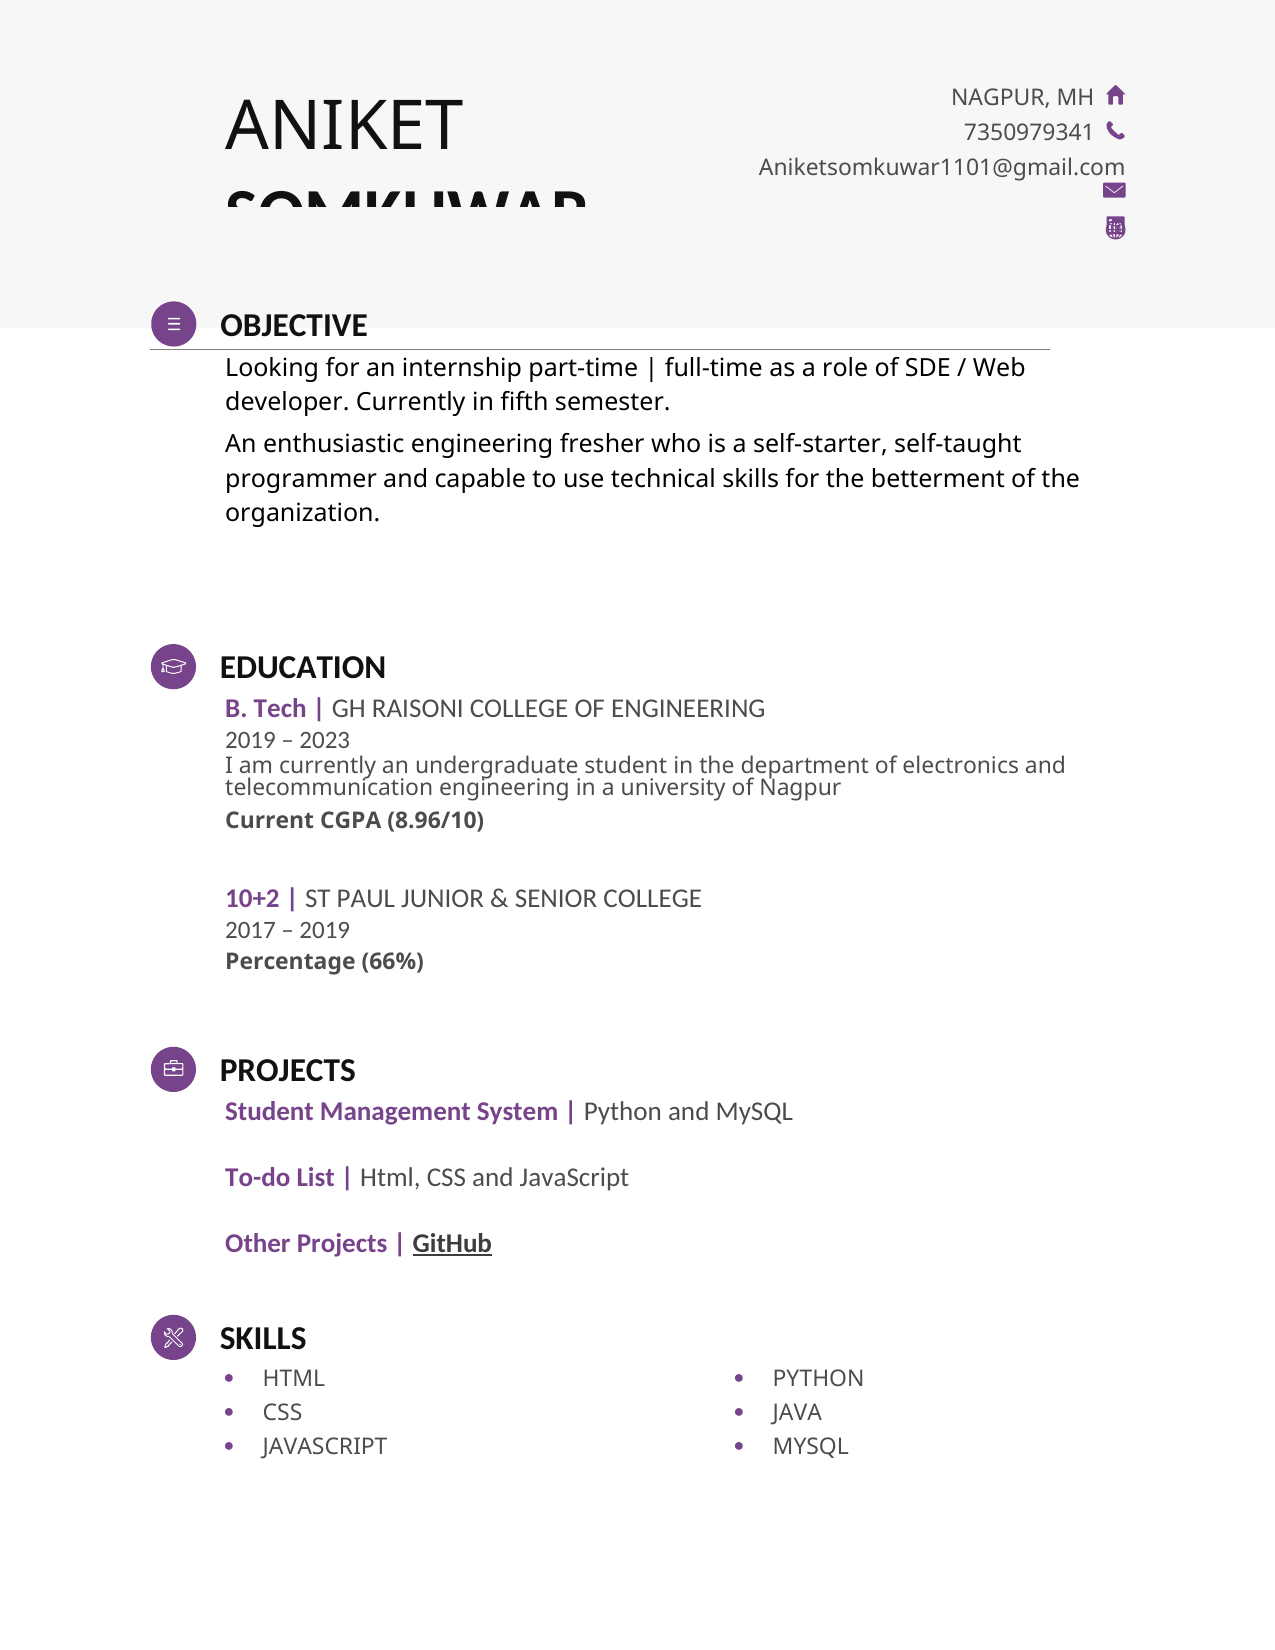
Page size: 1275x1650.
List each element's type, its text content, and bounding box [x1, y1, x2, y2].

table_header [150, 621, 219, 691]
subtitle Other Projects | GitHub [225, 1226, 1125, 1259]
table_header [150, 1292, 219, 1362]
table_header LinkedIn Profile Portfolio [736, 76, 1126, 279]
subtitle 2019 – 2023 [225, 724, 1125, 755]
subtitle 10+2 | ST PAUL JUNIOR & SENIOR COLLEGE [225, 881, 1125, 914]
subtitle Student Management System | Python and MySQL [225, 1094, 1125, 1127]
text An enthusiastic engineering fresher who is a self-starter, self-taught programmer and capable to use technical skills for the betterment of the organization. [225, 426, 1125, 528]
text Looking for an internship part-time | full-time as a role of SDE / Web developer. Currently in fifth semester. [225, 350, 1125, 418]
table_header [220, 621, 1050, 691]
text Current CGPA (8.96/10) [225, 810, 1125, 833]
table_header [220, 1292, 1050, 1362]
subtitle B. Tech | GH RAISONI COLLEGE OF ENGINEERING [225, 691, 1125, 724]
table_header [150, 279, 220, 349]
table_header PYTHON JAVA MYSQL [675, 1362, 1125, 1497]
text Percentage (66%) [225, 945, 1125, 976]
table_header Aniket Somkuwar [226, 76, 736, 279]
table_header [220, 279, 1050, 349]
table_header Projects [220, 1024, 1050, 1094]
table_header HTML CSS JAVASCRIPT [225, 1362, 675, 1497]
text I am currently an undergraduate student in the department of electronics and telecommunication engineering in a university of Nagpur [225, 755, 1125, 802]
table_header [150, 1024, 219, 1094]
subtitle To-do List | Html, CSS and JavaScript [225, 1160, 1125, 1193]
subtitle 2017 – 2019 [225, 914, 1125, 945]
